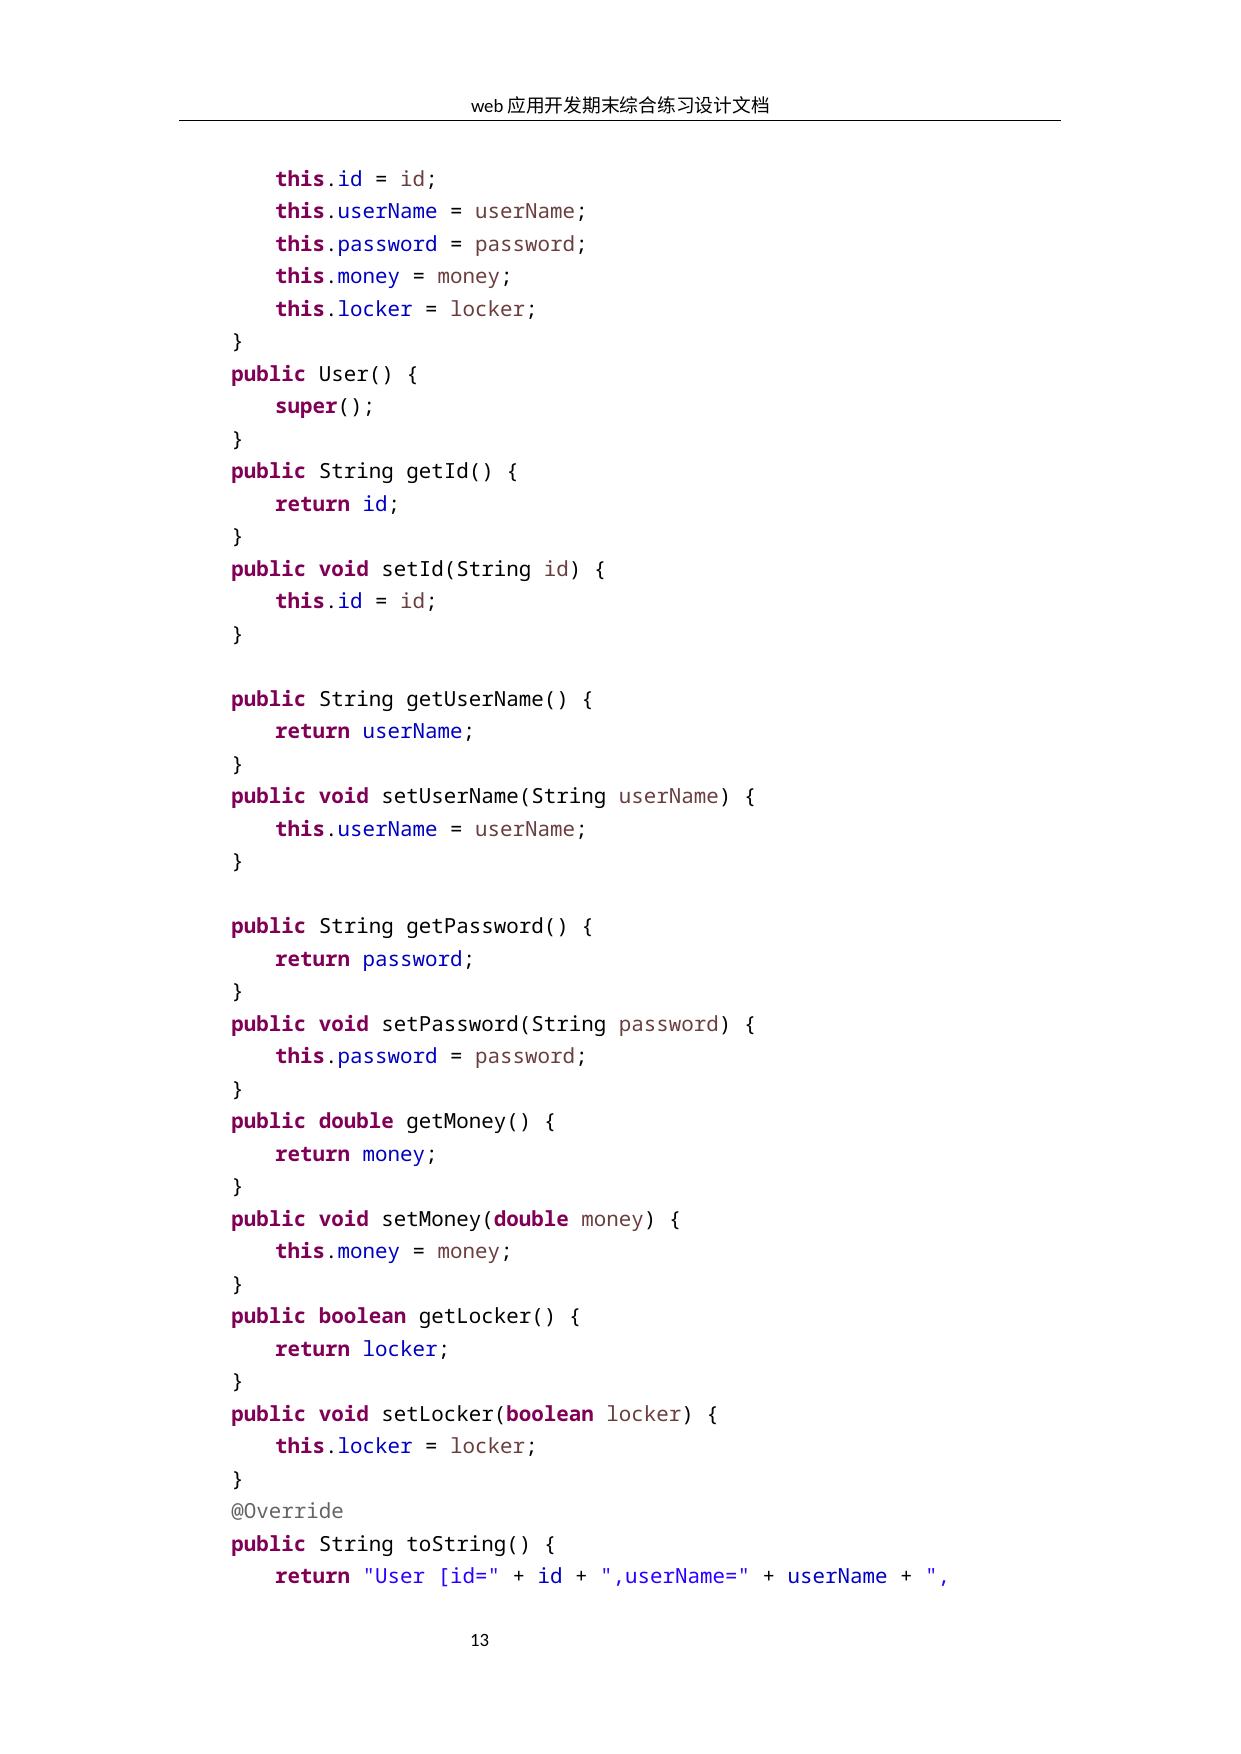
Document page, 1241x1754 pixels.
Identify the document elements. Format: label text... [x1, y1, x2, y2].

text public void setUserName(String userName) { [187, 779, 1053, 812]
text } [187, 617, 1053, 649]
text public void setLocker(boolean locker) { [187, 1397, 1053, 1429]
text } [187, 519, 1053, 552]
text @Override [187, 1494, 1053, 1527]
text this.userName = userName; [187, 812, 1053, 844]
text } [187, 974, 1053, 1007]
text public String getPassword() { [187, 909, 1053, 942]
text return locker; [187, 1332, 1053, 1364]
text return money; [187, 1137, 1053, 1169]
text this.locker = locker; [187, 292, 1053, 324]
text } [187, 324, 1053, 357]
text return id; [187, 487, 1053, 519]
text public void setId(String id) { [187, 552, 1053, 584]
text } [187, 1072, 1053, 1104]
text this.locker = locker; [187, 1429, 1053, 1462]
text } [187, 1169, 1053, 1202]
text public String getUserName() { [187, 682, 1053, 714]
text public User() { [187, 357, 1053, 389]
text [187, 1559, 1053, 1592]
text public double getMoney() { [187, 1104, 1053, 1137]
text this.id = id; [187, 584, 1053, 617]
text this.userName = userName; [187, 194, 1053, 227]
text } [187, 844, 1053, 877]
text } [187, 1462, 1053, 1494]
text public String toString() { [187, 1527, 1053, 1559]
text } [187, 422, 1053, 454]
text } [187, 1364, 1053, 1397]
text } [187, 1267, 1053, 1299]
text this.id = id; [187, 162, 1053, 194]
text return password; [187, 942, 1053, 974]
text this.password = password; [187, 1039, 1053, 1072]
text public boolean getLocker() { [187, 1299, 1053, 1332]
text this.password = password; [187, 227, 1053, 259]
text this.money = money; [187, 259, 1053, 292]
text this.money = money; [187, 1234, 1053, 1267]
text } [187, 747, 1053, 779]
text public void setMoney(double money) { [187, 1202, 1053, 1234]
text public String getId() { [187, 454, 1053, 487]
text super(); [187, 389, 1053, 422]
text return userName; [187, 714, 1053, 747]
text public void setPassword(String password) { [187, 1007, 1053, 1039]
